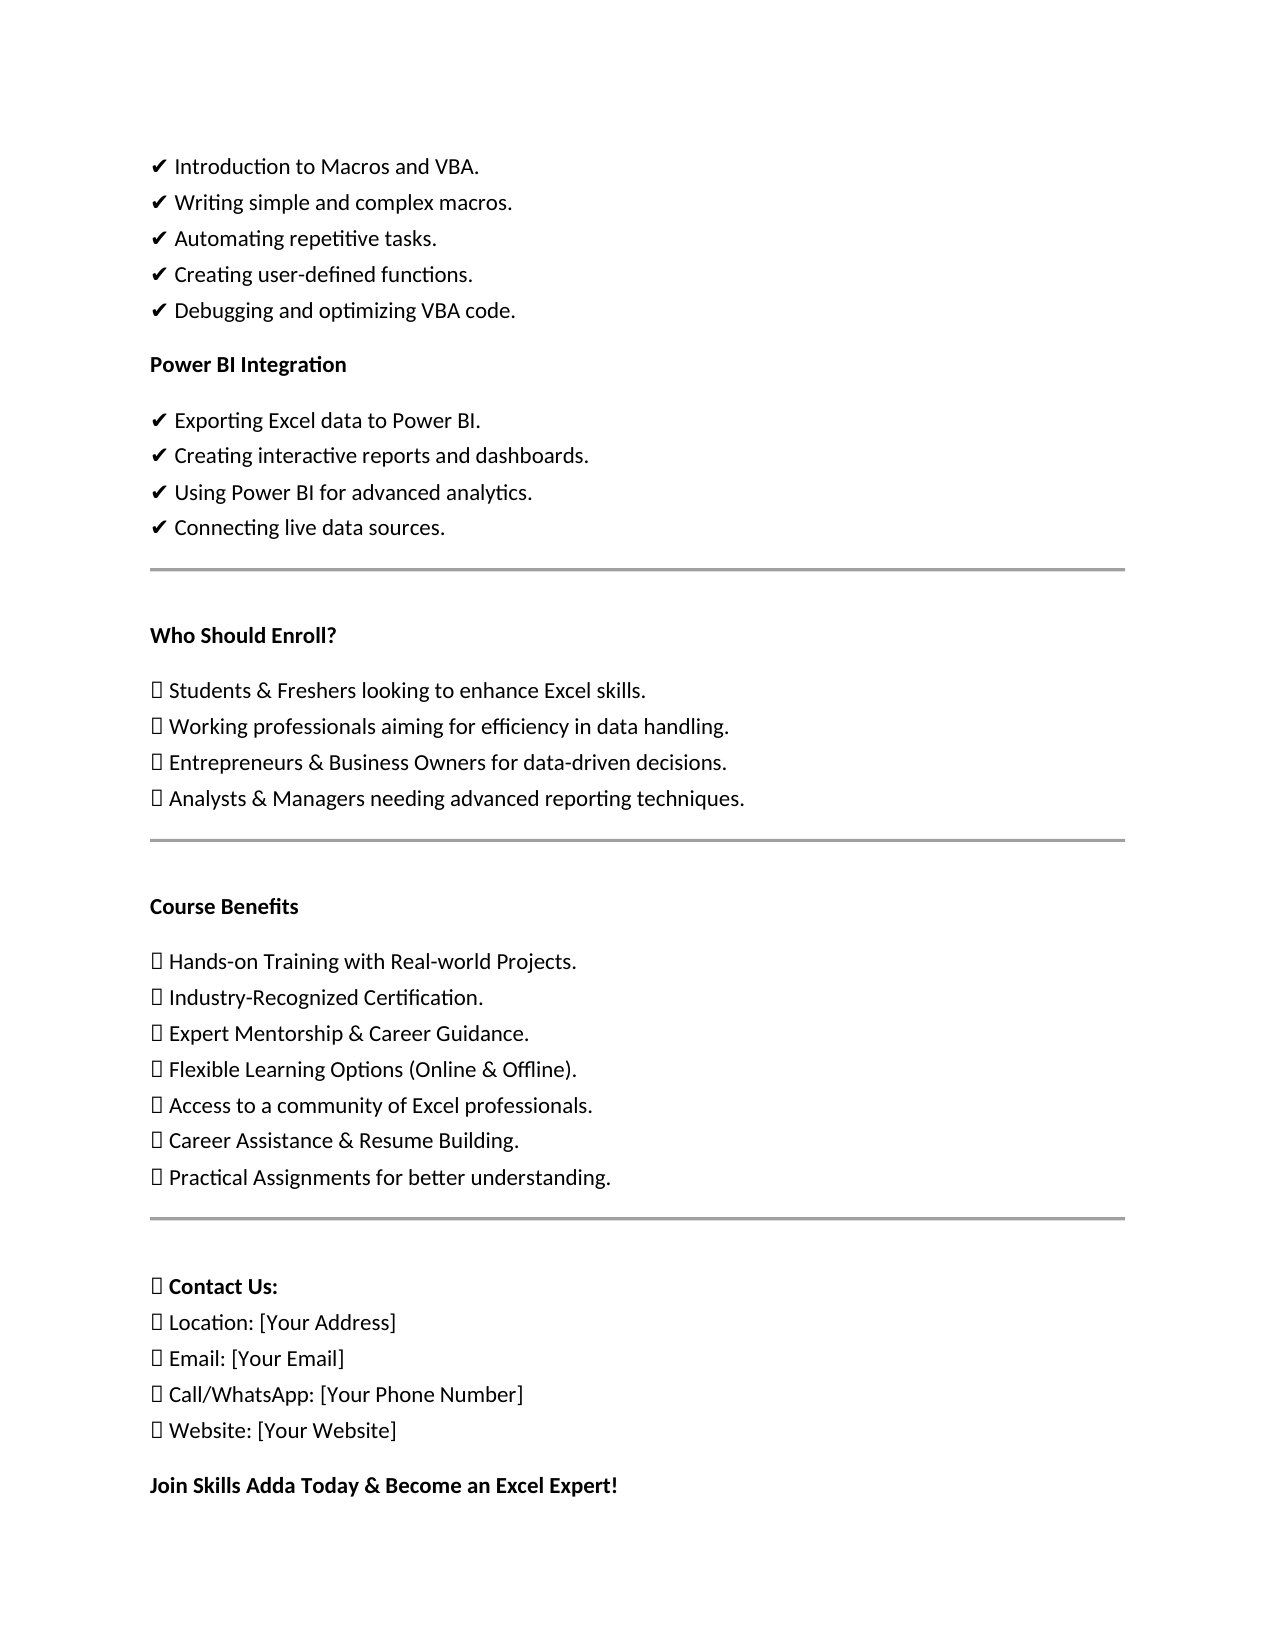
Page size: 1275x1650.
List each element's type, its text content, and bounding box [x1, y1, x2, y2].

text 📞 Contact Us: 📍 Location: [Your Address] 📧 Email: [Your Email] 📲 Call/WhatsApp: [Your Phone Number] 🌐 Website: [Your Website] [150, 1270, 1125, 1445]
text Who Should Enroll? [150, 621, 1125, 649]
text Course Benefits [150, 892, 1125, 920]
text ✔ Exporting Excel data to Power BI. ✔ Creating interactive reports and dashboards. ✔ Using Power BI for advanced analytics. ✔ Connecting live data sources. [150, 403, 1125, 543]
text Join Skills Adda Today & Become an Excel Expert! [150, 1471, 1125, 1499]
text Power BI Integration [150, 351, 1125, 378]
text 📌 Hands-on Training with Real-world Projects. 📌 Industry-Recognized Certification. 📌 Expert Mentorship & Career Guidance. 📌 Flexible Learning Options (Online & Offline). 📌 Access to a community of Excel professionals. 📌 Career Assistance & Resume Building. 📌 Practical Assignments for better understanding. [150, 945, 1125, 1192]
text ✔ Introduction to Macros and VBA. ✔ Writing simple and complex macros. ✔ Automating repetitive tasks. ✔ Creating user-defined functions. ✔ Debugging and optimizing VBA code. [150, 150, 1125, 325]
text ✅ Students & Freshers looking to enhance Excel skills. ✅ Working professionals aiming for efficiency in data handling. ✅ Entrepreneurs & Business Owners for data-driven decisions. ✅ Analysts & Managers needing advanced reporting techniques. [150, 674, 1125, 813]
